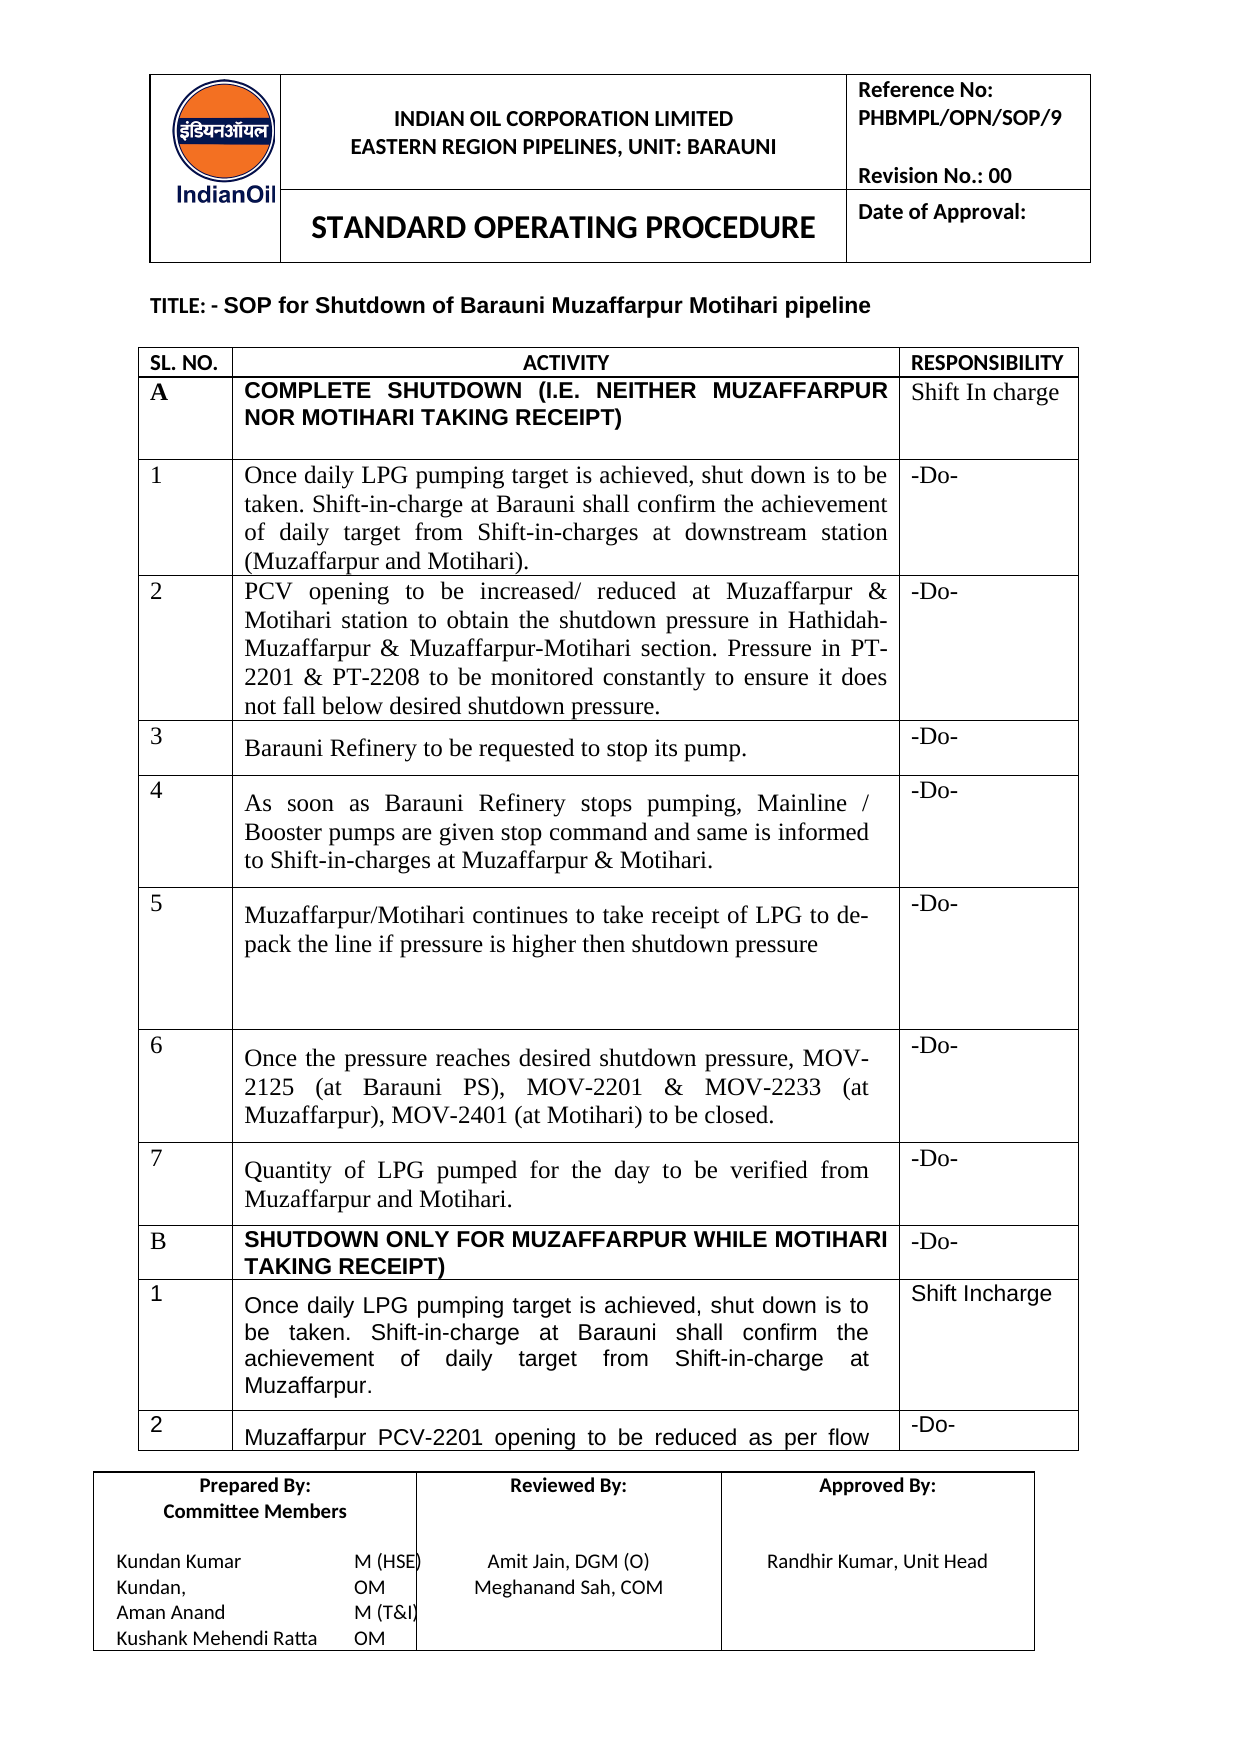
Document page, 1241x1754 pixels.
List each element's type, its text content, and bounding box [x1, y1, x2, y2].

table_cell Once the pressure reaches desired shutdown pressure, MOV-2125 (at Barauni PS), MOV-2201 & MOV-2233 (at Muzaffarpur), MOV-2401 (at Motihari) to be closed. [233, 1030, 899, 1142]
table_cell Barauni Refinery to be requested to stop its pump. [233, 721, 899, 774]
table_cell -Do- [900, 1226, 1078, 1279]
text TITLE: - SOP for Shutdown of Barauni Muzaffarpur Motihari pipeline [150, 291, 1090, 319]
table_cell 2 [139, 1411, 232, 1450]
table_cell -Do- [900, 721, 1078, 774]
table_header ACTIVITY [233, 348, 899, 376]
table_cell 4 [139, 776, 232, 887]
table_cell Muzaffarpur PCV-2201 opening to be reduced as per flow target towards Motihari. Communicate to Barauni and Motihari station. [233, 1411, 899, 1450]
table_cell -Do- [900, 460, 1078, 575]
table_cell A [139, 378, 232, 459]
table_cell SHUTDOWN ONLY FOR MUZAFFARPUR WHILE MOTIHARI TAKING RECEIPT) [233, 1226, 899, 1279]
table_cell 5 [139, 888, 232, 1029]
table_cell PCV opening to be increased/ reduced at Muzaffarpur & Motihari station to obtain the shutdown pressure in Hathidah-Muzaffarpur & Muzaffarpur-Motihari section. Pressure in PT-2201 & PT-2208 to be monitored constantly to ensure it does not fall below desired shutdown pressure. [233, 576, 899, 720]
table_cell Muzaffarpur/Motihari continues to take receipt of LPG to de-pack the line if pressure is higher then shutdown pressure [233, 888, 899, 1029]
table_cell B [139, 1226, 232, 1279]
table_cell Shift In charge [900, 378, 1078, 459]
picture [172, 79, 275, 203]
table_cell Once daily LPG pumping target is achieved, shut down is to be taken. Shift-in-charge at Barauni shall confirm the achievement of daily target from Shift-in-charge at Muzaffarpur. [233, 1280, 899, 1410]
table_cell -Do- [900, 1143, 1078, 1225]
table_cell -Do- [900, 888, 1078, 1029]
table_header SL. NO. [139, 348, 232, 376]
table_cell Once daily LPG pumping target is achieved, shut down is to be taken. Shift-in-charge at Barauni shall confirm the achievement of daily target from Shift-in-charges at downstream station (Muzaffarpur and Motihari). [233, 460, 899, 575]
table_cell -Do- [900, 1411, 1078, 1450]
table_cell 1 [139, 1280, 232, 1410]
table_cell 2 [139, 576, 232, 720]
table_cell 6 [139, 1030, 232, 1142]
table_cell Quantity of LPG pumped for the day to be verified from Muzaffarpur and Motihari. [233, 1143, 899, 1225]
table_cell -Do- [900, 1030, 1078, 1142]
table_cell 3 [139, 721, 232, 774]
table_cell COMPLETE SHUTDOWN (I.E. NEITHER MUZAFFARPUR NOR MOTIHARI TAKING RECEIPT) [233, 378, 899, 459]
table_cell -Do- [900, 776, 1078, 887]
table_cell As soon as Barauni Refinery stops pumping, Mainline / Booster pumps are given stop command and same is informed to Shift-in-charges at Muzaffarpur & Motihari. [233, 776, 899, 887]
table_header RESPONSIBILITY [900, 348, 1078, 376]
table_cell -Do- [900, 576, 1078, 720]
table_cell Shift Incharge [900, 1280, 1078, 1410]
table_cell 1 [139, 460, 232, 575]
table_cell 7 [139, 1143, 232, 1225]
